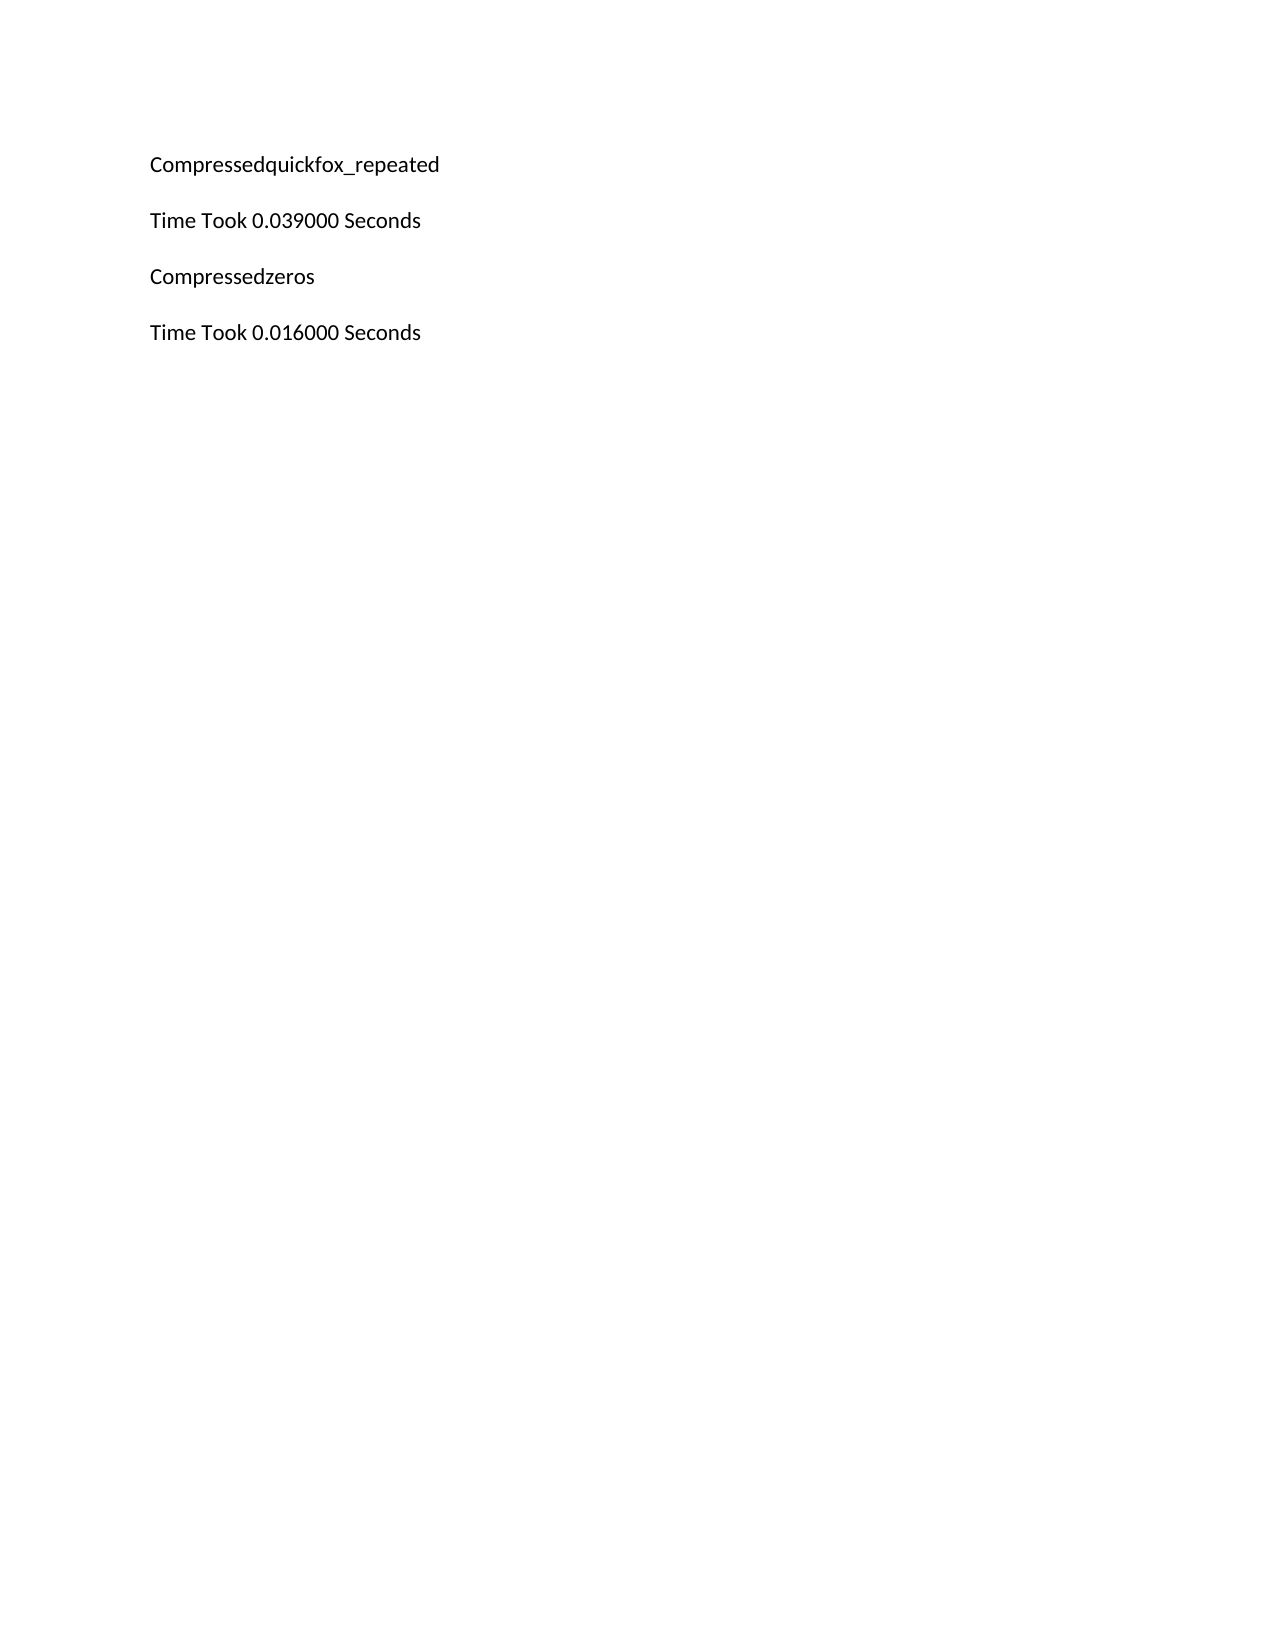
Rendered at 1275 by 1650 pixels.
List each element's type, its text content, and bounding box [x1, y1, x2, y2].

text Compressedzeros [150, 262, 1125, 290]
text Time Took 0.039000 Seconds [150, 206, 1125, 234]
text Time Took 0.016000 Seconds [150, 318, 1125, 346]
text Compressedquickfox_repeated [150, 150, 1125, 178]
